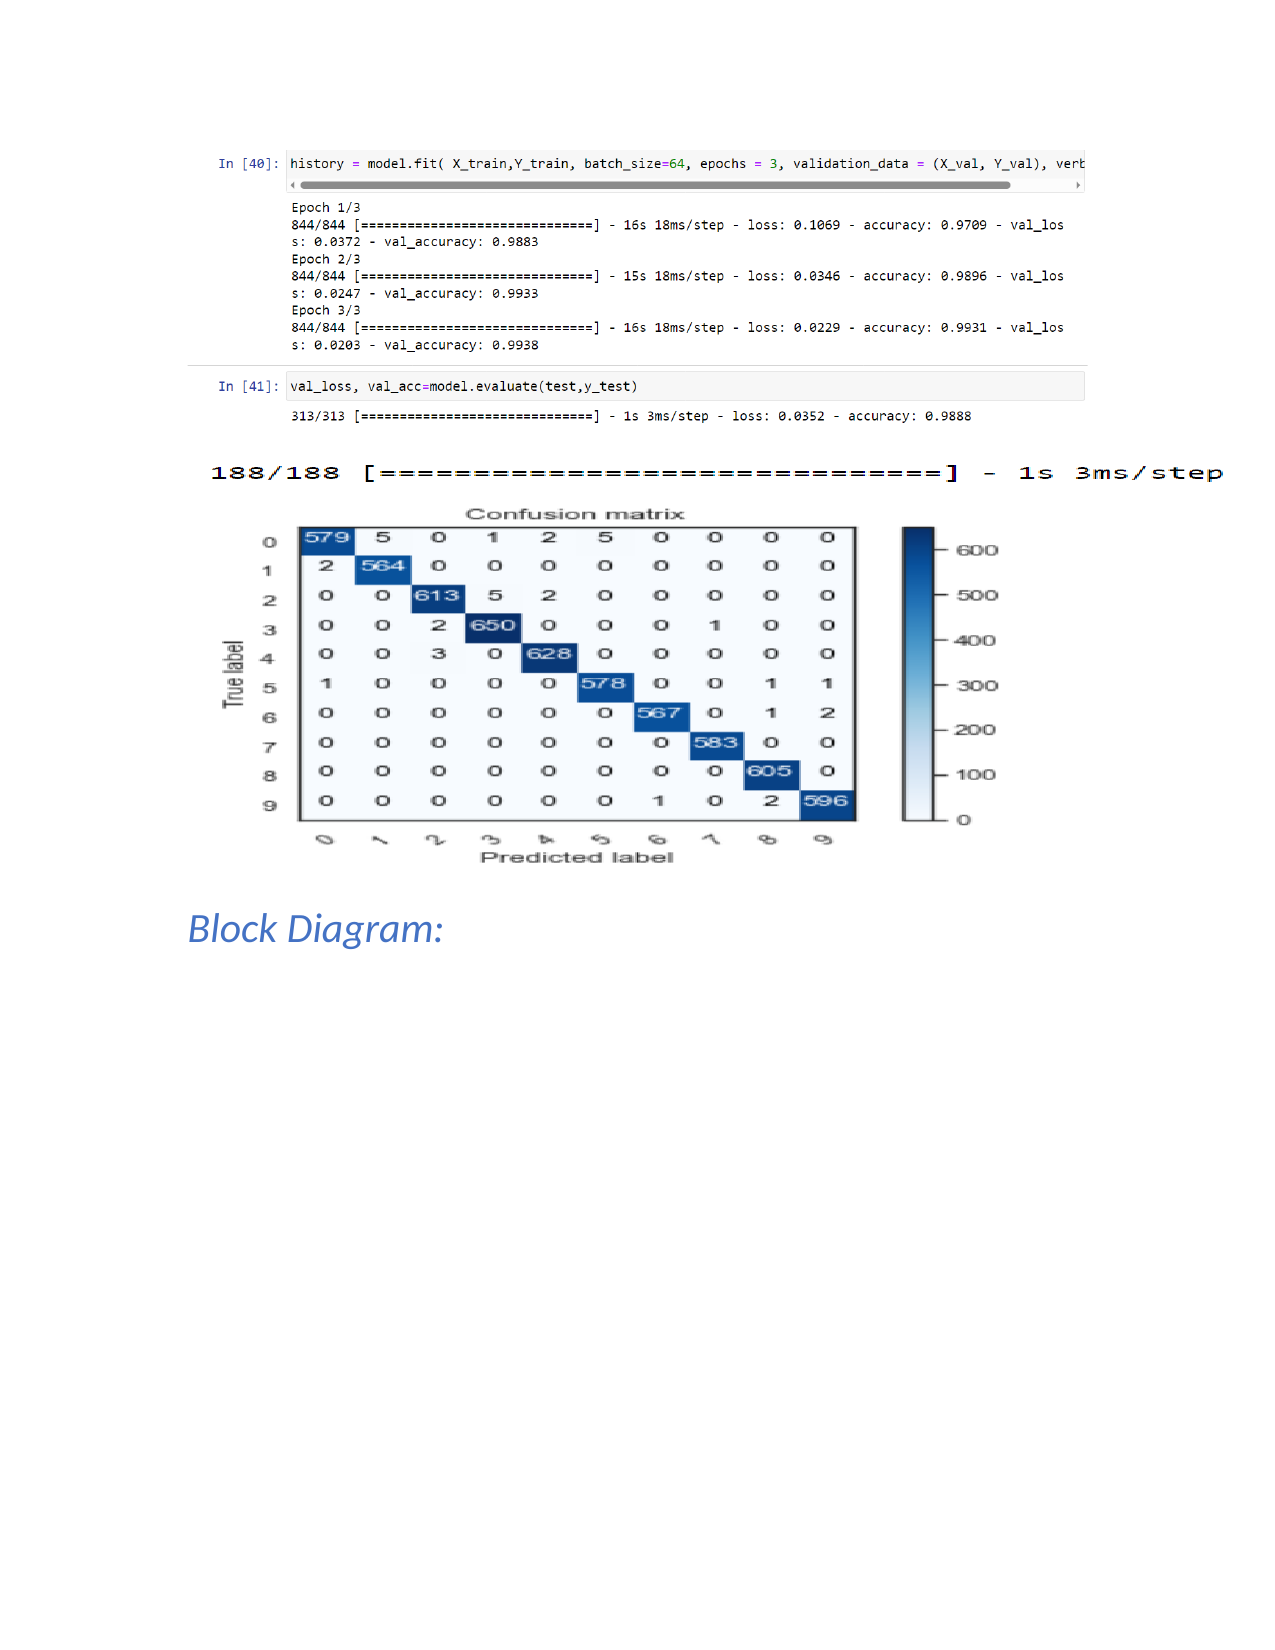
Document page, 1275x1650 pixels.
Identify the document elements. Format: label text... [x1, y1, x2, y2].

text Block Diagram: [187, 902, 1087, 953]
picture [187, 460, 1275, 883]
picture [187, 150, 1088, 442]
